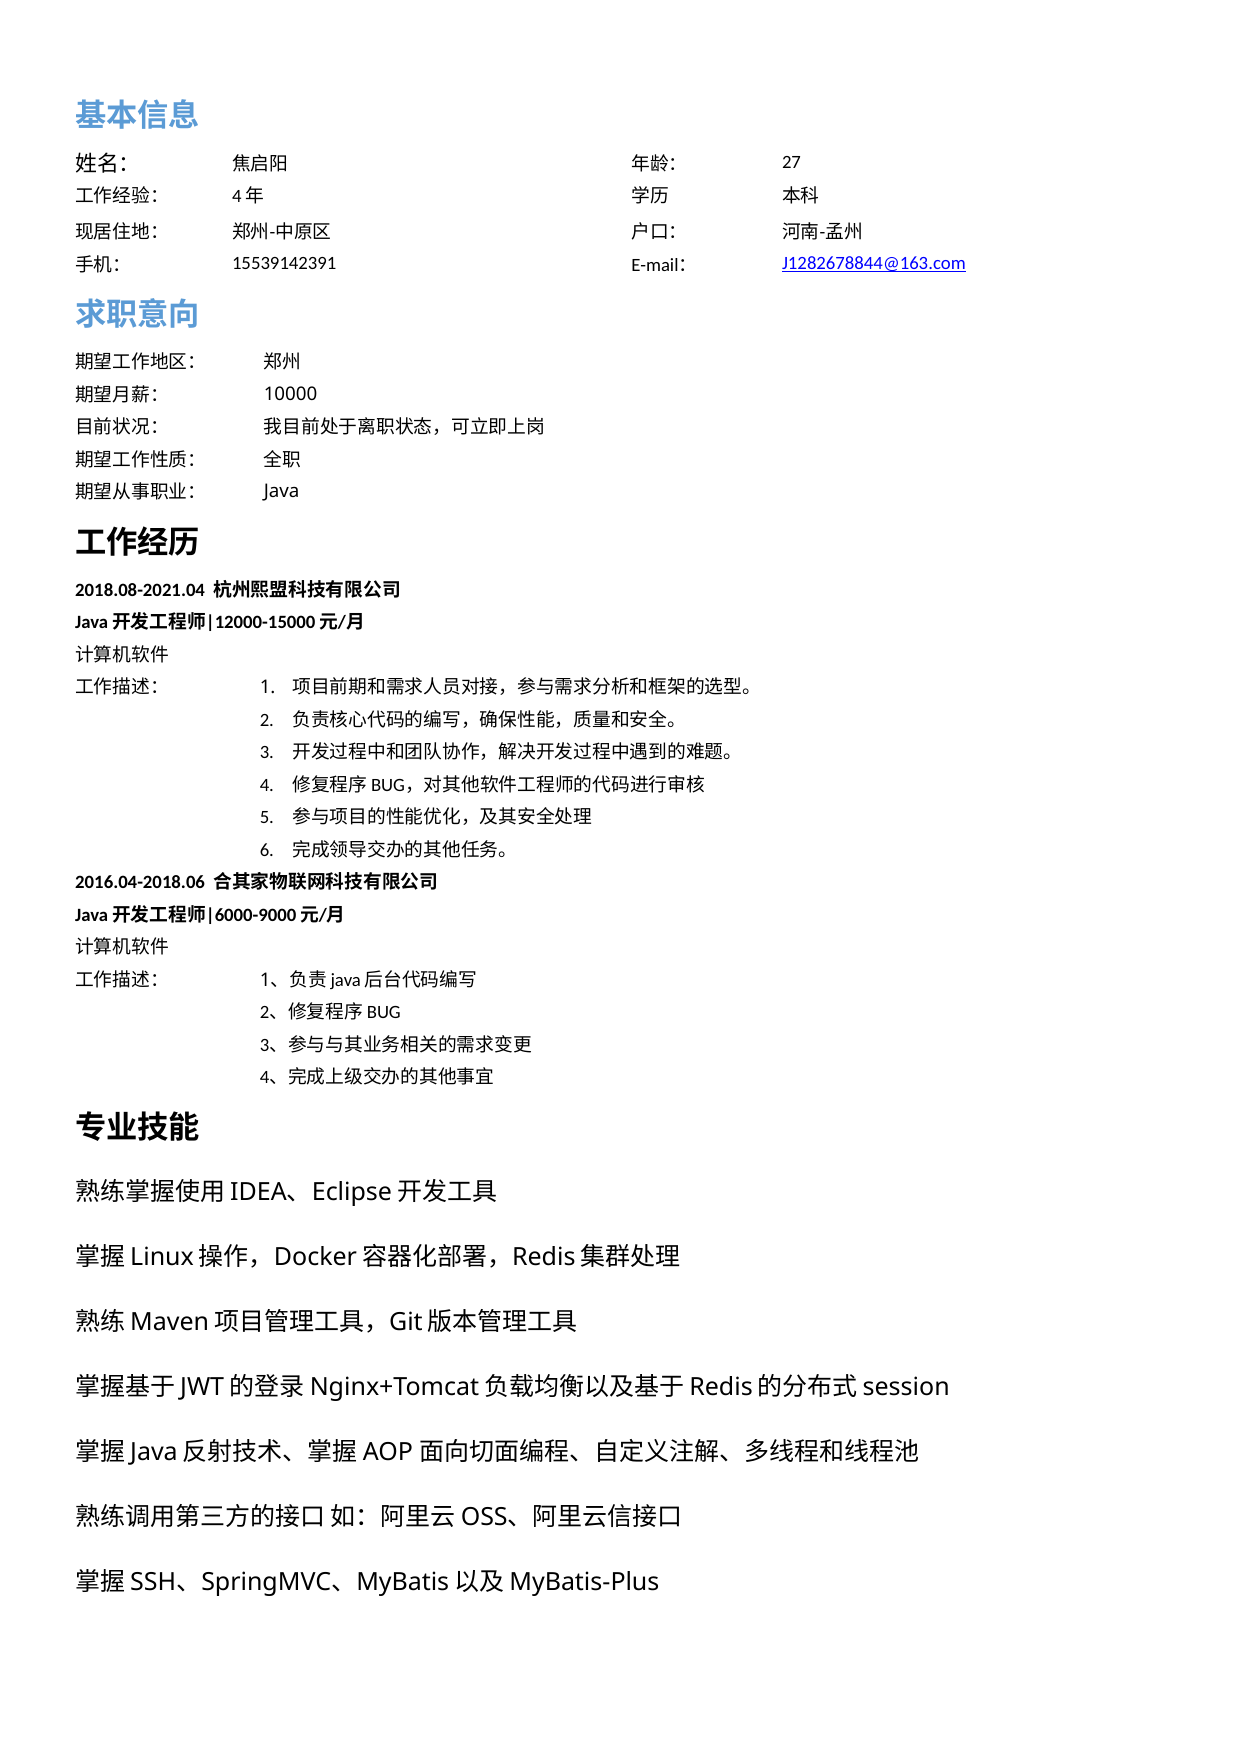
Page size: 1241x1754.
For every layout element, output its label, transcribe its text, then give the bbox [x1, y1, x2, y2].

table_header 期望工作地区： [64, 344, 252, 377]
table_header 2016.04-2018.06 合其家物联网科技有限公司 [64, 864, 1154, 897]
table_header 姓名： [64, 146, 221, 178]
table_cell 期望工作性质： [64, 442, 252, 474]
table_cell 负责java后台代码编写 修复程序BUG 参与与其业务相关的需求变更 完成上级交办的其他事宜 [248, 962, 1154, 1092]
table_cell Java开发工程师|12000-15000元/月 [64, 604, 1154, 637]
table_header 熟练掌握使用IDEA、Eclipse开发工具 [64, 1157, 1176, 1222]
table_cell 郑州-中原区 [221, 214, 620, 247]
table_cell 工作描述： [64, 669, 248, 864]
table_cell 期望从事职业： [64, 474, 252, 507]
table_header 年龄： [620, 146, 771, 178]
table_cell 手机： [64, 247, 221, 279]
table_cell Java开发工程师|6000-9000元/月 [64, 897, 1154, 929]
table_cell 15539142391 [221, 247, 620, 279]
table_cell 现居住地： [64, 214, 221, 247]
table_header 掌握Java反射技术、掌握AOP 面向切面编程、自定义注解、多线程和线程池 [64, 1417, 1176, 1482]
table_cell 项目前期和需求人员对接，参与需求分析和框架的选型。 负责核心代码的编写，确保性能，质量和安全。 开发过程中和团队协作，解决开发过程中遇到的难题。 修复程序BUG，对其他软件工程师的代码进行审核 参与项目的性能优化，及其安全处理 完成领导交办的其他任务。 [248, 669, 1154, 864]
table_cell E-mail： [620, 247, 771, 279]
table_header 焦启阳 [221, 146, 620, 178]
text 基本信息 [75, 81, 1165, 146]
list 工作经历 [75, 507, 1165, 572]
table_cell 我目前处于离职状态，可立即上岗 [252, 409, 1176, 442]
table_header 熟练Maven项目管理工具，Git版本管理工具 [64, 1287, 1176, 1352]
table_header 熟练调用第三方的接口 如：阿里云OSS、阿里云信接口 [64, 1482, 1176, 1547]
table_cell 4年 [221, 178, 620, 214]
table_cell 掌握Linux操作，Docker容器化部署，Redis集群处理 [64, 1222, 1176, 1287]
text 求职意向 [75, 279, 1165, 344]
table_cell 目前状况： [64, 409, 252, 442]
table_header 郑州 [252, 344, 1176, 377]
text 专业技能 [75, 1092, 1165, 1157]
table_cell 工作经验： [64, 178, 221, 214]
table_cell 河南-孟州 [771, 214, 1176, 247]
table_cell 计算机软件 [64, 637, 1154, 669]
table_cell 期望月薪： [64, 377, 252, 409]
table_header 掌握基于JWT的登录 Nginx+Tomcat负载均衡以及基于Redis的分布式session [64, 1352, 1176, 1417]
table_cell Java [252, 474, 1176, 507]
table_header 掌握SSH、SpringMVC、MyBatis以及MyBatis-Plus [64, 1547, 1176, 1612]
table_cell 工作描述： [64, 962, 248, 1092]
table_header 27 [771, 146, 1176, 178]
table_cell 计算机软件 [64, 929, 1154, 962]
table_header 2018.08-2021.04 杭州熙盟科技有限公司 [64, 572, 1154, 604]
table_cell J1282678844@163.com [771, 247, 1176, 279]
table_cell 10000 [252, 377, 1176, 409]
table_cell 本科 [771, 178, 1176, 214]
table_cell 学历 [620, 178, 771, 214]
table_cell 户口： [620, 214, 771, 247]
table_cell 全职 [252, 442, 1176, 474]
